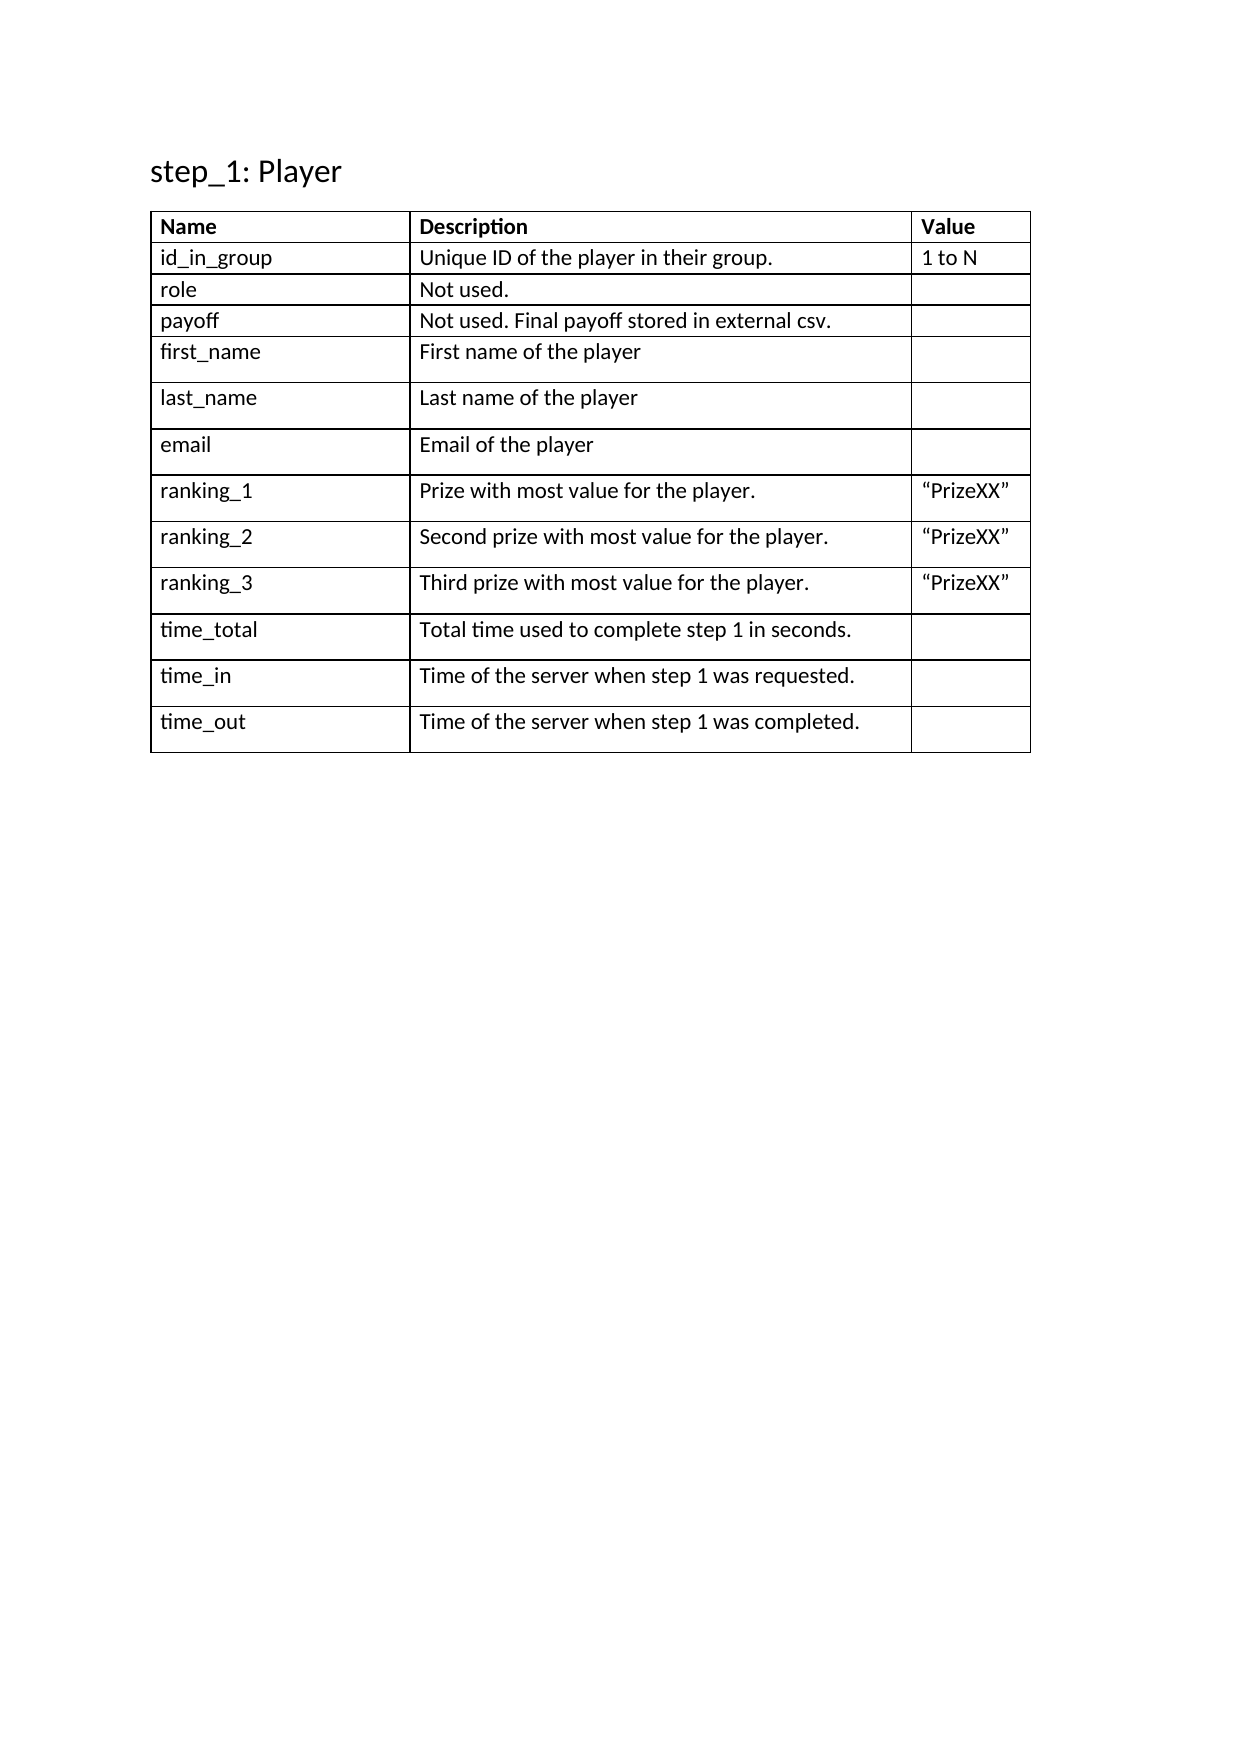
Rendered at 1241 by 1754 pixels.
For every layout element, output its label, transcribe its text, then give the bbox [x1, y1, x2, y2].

table_cell “PrizeXX” [912, 522, 1030, 567]
table_cell Not used. [411, 275, 911, 304]
table_cell First name of the player [411, 337, 911, 382]
table_cell first_name [152, 337, 409, 382]
table_cell “PrizeXX” [912, 476, 1030, 521]
table_cell ranking_2 [152, 522, 409, 567]
text step_1: Player [150, 150, 1090, 191]
table_cell Third prize with most value for the player. [411, 568, 911, 613]
table_cell Prize with most value for the player. [411, 476, 911, 521]
table_cell Total time used to complete step 1 in seconds. [411, 615, 911, 659]
table_cell time_total [152, 615, 409, 659]
table_cell [912, 383, 1030, 428]
table_header Description [411, 212, 911, 242]
table_cell Unique ID of the player in their group. [411, 243, 911, 273]
table_cell “PrizeXX” [912, 568, 1030, 613]
table_cell time_in [152, 661, 409, 706]
table_cell Time of the server when step 1 was requested. [411, 661, 911, 706]
table_cell role [152, 275, 409, 304]
table_cell ranking_3 [152, 568, 409, 613]
table_cell Not used. Final payoff stored in external csv. [411, 306, 911, 336]
table_cell Last name of the player [411, 383, 911, 428]
table_cell [912, 275, 1030, 304]
table_cell [912, 661, 1030, 706]
table_cell [912, 306, 1030, 336]
table_cell Second prize with most value for the player. [411, 522, 911, 567]
table_cell last_name [152, 383, 409, 428]
table_cell 1 to N [912, 243, 1030, 273]
table_cell ranking_1 [152, 476, 409, 521]
table_cell [912, 337, 1030, 382]
table_cell payoff [152, 306, 409, 336]
table_cell [912, 707, 1030, 752]
table_header Value [912, 212, 1030, 242]
table_cell id_in_group [152, 243, 409, 273]
table_cell email [152, 430, 409, 474]
table_cell Time of the server when step 1 was completed. [411, 707, 911, 752]
table_cell [912, 615, 1030, 659]
table_cell Email of the player [411, 430, 911, 474]
table_cell [912, 430, 1030, 474]
table_header Name [152, 212, 409, 242]
table_cell time_out [152, 707, 409, 752]
